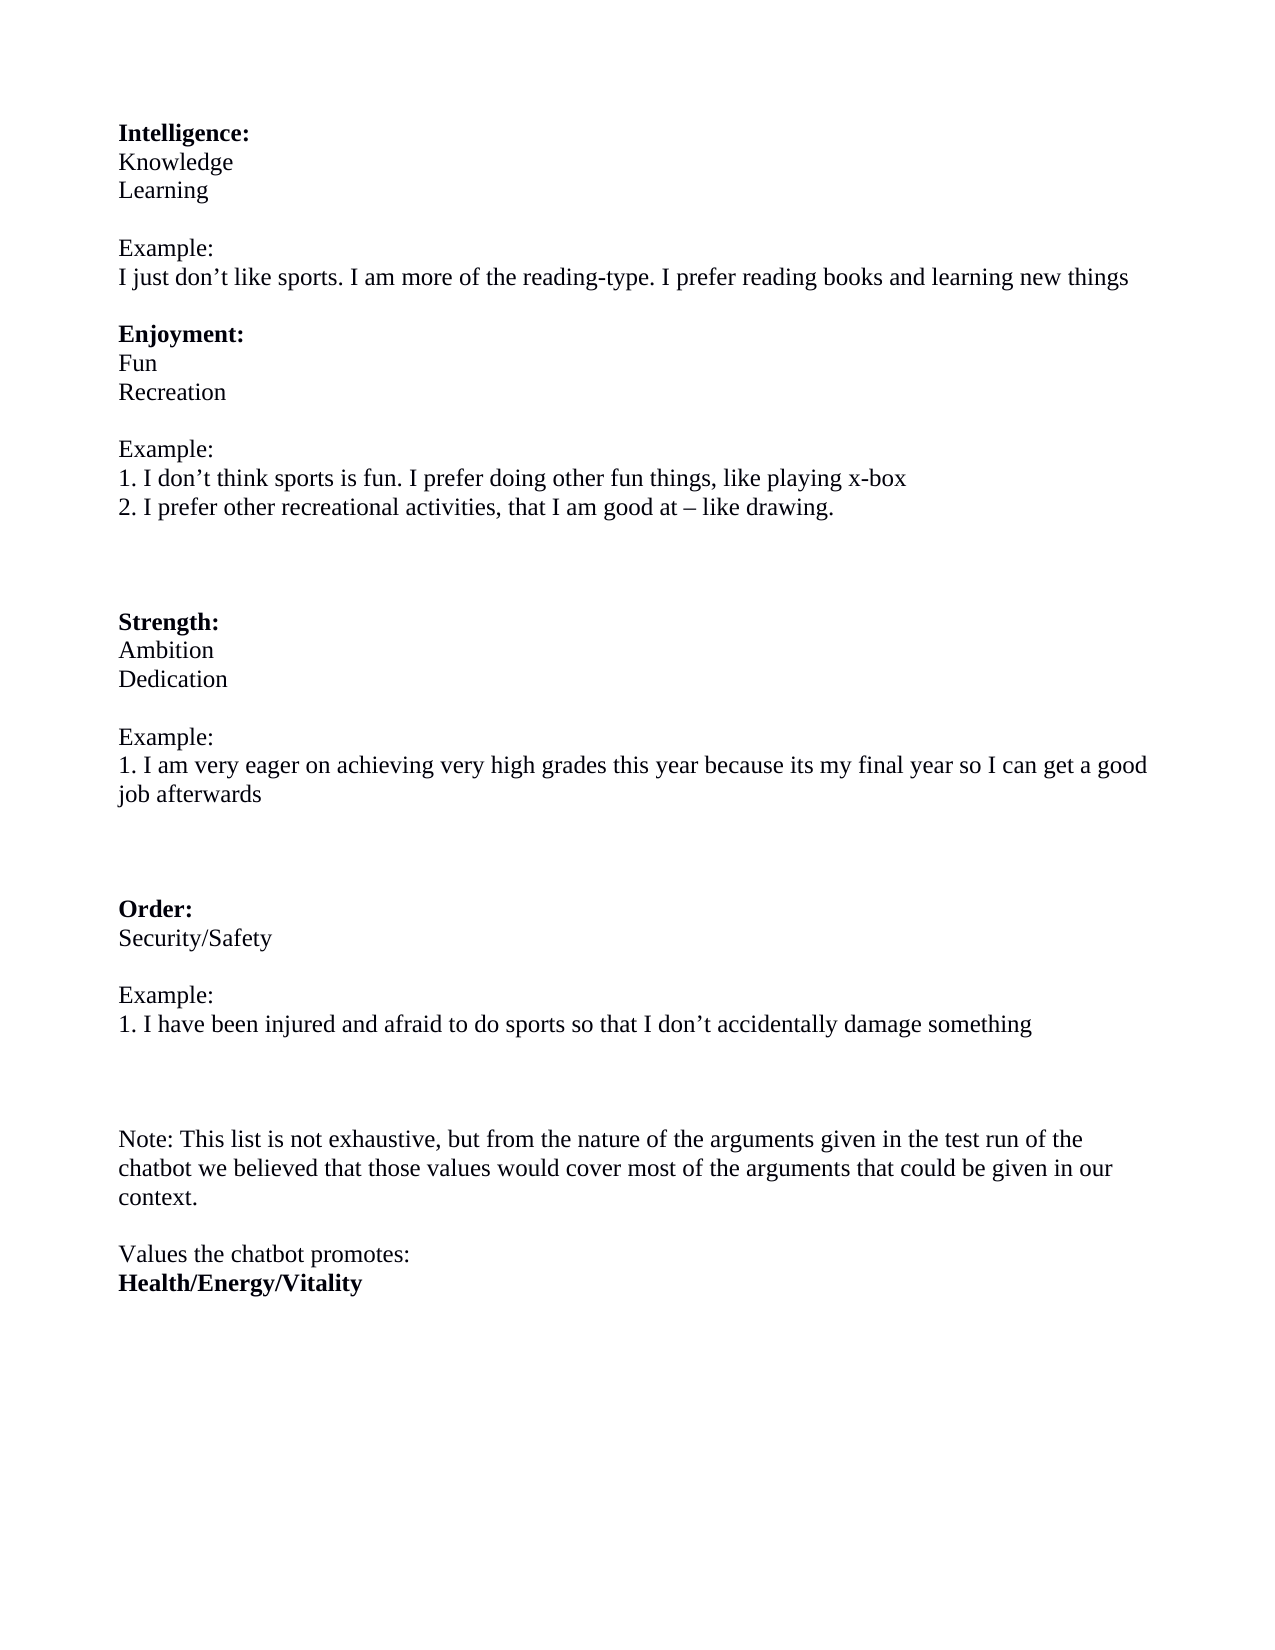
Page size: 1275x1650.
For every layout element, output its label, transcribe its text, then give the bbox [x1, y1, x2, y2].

text Example: 1. I have been injured and afraid to do sports so that I don’t accidentally damage something [118, 981, 1157, 1038]
text Example: 1. I don’t think sports is fun. I prefer doing other fun things, like playing x-box [118, 434, 1157, 492]
text Example: 1. I am very eager on achieving very high grades this year because its my final year so I can get a good job afterwards [118, 722, 1157, 808]
text Dedication [118, 664, 1157, 693]
text Strength: [118, 607, 1157, 636]
text Intelligence: Knowledge Learning [118, 118, 1157, 204]
text 2. I prefer other recreational activities, that I am good at – like drawing. [118, 492, 1157, 521]
text Example: I just don’t like sports. I am more of the reading-type. I prefer reading books and learning new things [118, 233, 1157, 291]
text Note: This list is not exhaustive, but from the nature of the arguments given in the test run of the chatbot we believed that those values would cover most of the arguments that could be given in our context. [118, 1124, 1157, 1211]
text Ambition [118, 636, 1157, 664]
text Security/Safety [118, 923, 1157, 952]
text Recreation [118, 377, 1157, 406]
text Values the chatbot promotes: Health/Energy/Vitality [118, 1239, 1157, 1297]
text Order: [118, 894, 1157, 923]
text Enjoyment: Fun [118, 319, 1157, 377]
